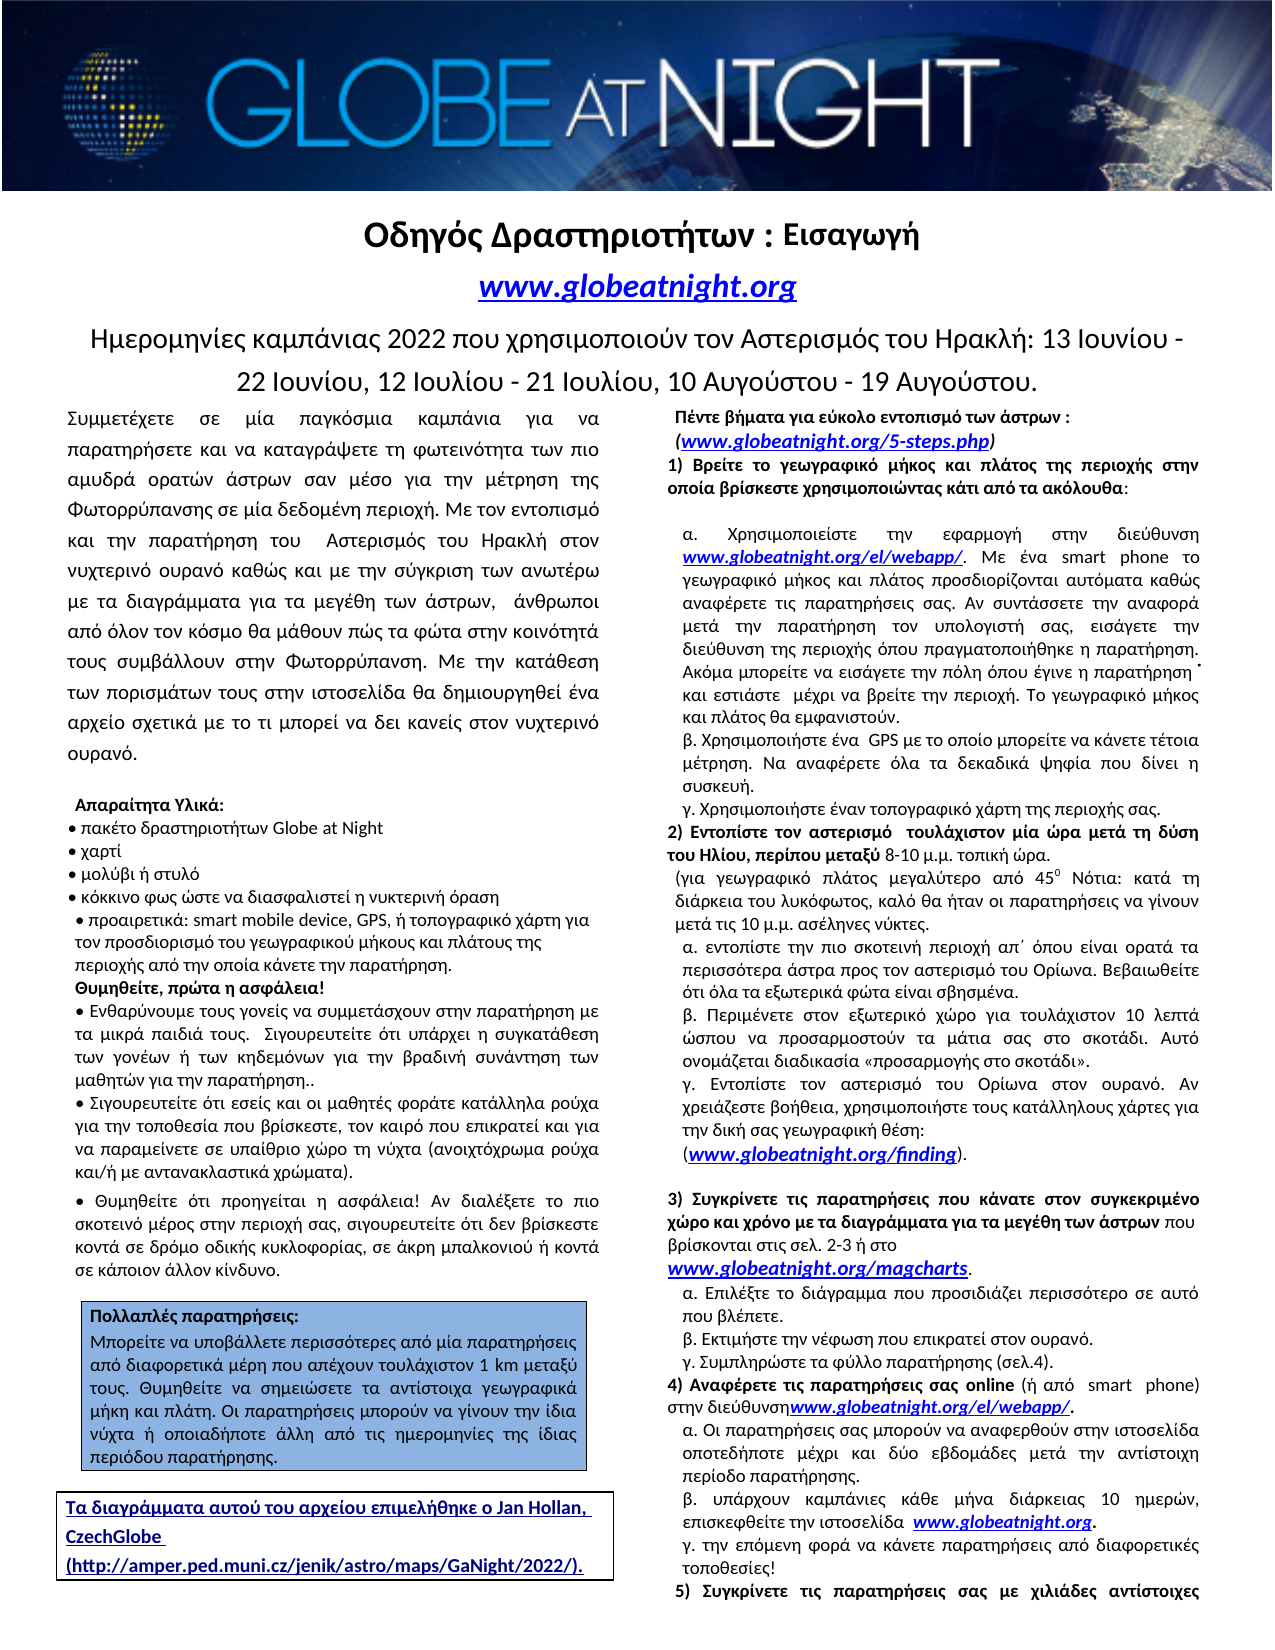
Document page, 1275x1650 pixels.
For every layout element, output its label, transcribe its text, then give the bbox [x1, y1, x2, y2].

text 3) Συγκρίνετε τις παρατηρήσεις που κάνατε στον συγκεκριμένο χώρο και χρόνο με τα διαγράμματα για τα μεγέθη των άστρων που [667, 1187, 1200, 1233]
text Θυμηθείτε, πρώτα η ασφάλεια! [75, 977, 600, 999]
text • κόκκινο φως ώστε να διασφαλιστεί η νυκτερινή όραση [67, 885, 600, 908]
text γ. Χρησιμοποιήστε έναν τοπογραφικό χάρτη της περιοχής σας. [682, 797, 1200, 820]
text Συμμετέχετε σε μία παγκόσμια καμπάνια για να παρατηρήσετε και να καταγράψετε τη φωτεινότητα των πιο αμυδρά ορατών άστρων σαν μέσο για την μέτρηση της Φωτορρύπανσης σε μία δεδομένη περιοχή. Με τον εντοπισμό και την παρατήρηση του Αστερισμός του Ηρακλή στον νυχτερινό ουρανό καθώς και με την σύγκριση των ανωτέρω με τα διαγράμματα για τα μεγέθη των άστρων, άνθρωποι από όλον τον κόσμο θα μάθουν πώς τα φώτα στην κοινότητά τους συμβάλλουν στην Φωτορρύπανση. Με την κατάθεση των πορισμάτων τους στην ιστοσελίδα θα δημιουργηθεί ένα αρχείο σχετικά με το τι μπορεί να δει κανείς στον νυχτερινό ουρανό. [67, 405, 600, 765]
text γ. Συμπληρώστε τα φύλλο παρατήρησης (σελ.4). [682, 1350, 1200, 1373]
text Απαραίτητα Υλικά: [75, 793, 600, 816]
text Μπορείτε να υποβάλλετε περισσότερες από μία παρατηρήσεις από διαφορετικά μέρη που απέχουν τουλάχιστον 1 km μεταξύ τους. Θυμηθείτε να σημειώσετε τα αντίστοιχα γεωγραφικά μήκη και πλάτη. Οι παρατηρήσεις μπορούν να γίνουν την ίδια νύχτα ή οποιαδήποτε άλλη από τις ημερομηνίες της ίδιας περιόδου παρατήρησης. [82, 1327, 586, 1470]
text Τα διαγράμματα αυτού του αρχείου επιμελήθηκε ο Jan Hollan, CzechGlobe (http://amper.ped.muni.cz/jenik/astro/maps/GaNight/2022/). [57, 1493, 613, 1579]
text β. Εκτιμήστε την νέφωση που επικρατεί στον ουρανό. [682, 1327, 1200, 1350]
text • μολύβι ή στυλό [67, 862, 600, 885]
text γ. Εντοπίστε τον αστερισμό του Ορίωνα στον ουρανό. Αν χρειάζεστε βοήθεια, χρησιμοποιήστε τους κατάλληλους χάρτες για την δική σας γεωγραφική θέση: [682, 1072, 1200, 1141]
text 1) Βρείτε το γεωγραφικό μήκος και πλάτος της περιοχής στην οποία βρίσκεστε χρησιμοποιώντας κάτι από τα ακόλουθα: [667, 454, 1200, 499]
text (www.globeatnight.org/finding). [682, 1141, 1200, 1167]
text α. Επιλέξτε το διάγραμμα που προσιδιάζει περισσότερο σε αυτό που βλέπετε. [682, 1281, 1200, 1327]
text β. υπάρχουν καμπάνιες κάθε μήνα διάρκειας 10 ημερών, επισκεφθείτε την ιστοσελίδα www.globeatnight.org. [682, 1487, 1200, 1533]
text βρίσκονται στις σελ. 2-3 ή στο www.globeatnight.org/magcharts. [667, 1233, 1200, 1281]
text Πέντε βήματα για εύκολο εντοπισμό των άστρων : (www.globeatnight.org/5-steps.php) [675, 405, 1200, 454]
text • Σιγουρευτείτε ότι εσείς και οι μαθητές φοράτε κατάλληλα ρούχα για την τοποθεσία που βρίσκεστε, τον καιρό που επικρατεί και για να παραμείνετε σε υπαίθριο χώρο τη νύχτα (ανοιχτόχρωμα ρούχα και/ή με αντανακλαστικά χρώματα). [75, 1091, 600, 1183]
text α. Οι παρατηρήσεις σας μπορούν να αναφερθούν στην ιστοσελίδα οποτεδήποτε μέχρι και δύο εβδομάδες μετά την αντίστοιχη περίοδο παρατήρησης. [682, 1418, 1200, 1487]
text Ημερομηνίες καμπάνιας 2022 που χρησιμοποιούν τον Αστερισμός του Ηρακλή: 13 Ιουνίου - 22 Ιουνίου, 12 Ιουλίου - 21 Ιουλίου, 10 Αυγούστου - 19 Αυγούστου. [75, 320, 1200, 398]
text • προαιρετικά: smart mobile device, GPS, ή τοπογραφικό χάρτη για τον προσδιορισμό του γεωγραφικού μήκους και πλάτους της περιοχής από την οποία κάνετε την παρατήρηση. [75, 908, 600, 977]
text β. Περιμένετε στον εξωτερικό χώρο για τουλάχιστον 10 λεπτά ώσπου να προσαρμοστούν τα μάτια σας στο σκοτάδι. Αυτό ονομάζεται διαδικασία «προσαρμογής στο σκοτάδι». [682, 1004, 1200, 1072]
text Οδηγός Δραστηριοτήτων : Εισαγωγή www.globeatnight.org [75, 191, 1200, 306]
text 5) Συγκρίνετε τις παρατηρήσεις σας με χιλιάδες αντίστοιχες παρατηρήσεις από όλον τον κόσμο στη διεύθυνση : www.globeatnight.org/maps.php [675, 1579, 1200, 1602]
text β. Χρησιμοποιήστε ένα GPS με το οποίο μπορείτε να κάνετε τέτοια μέτρηση. Να αναφέρετε όλα τα δεκαδικά ψηφία που δίνει η συσκευή. [682, 729, 1200, 797]
text (για γεωγραφικό πλάτος μεγαλύτερο από 450 Νότια: κατά τη διάρκεια του λυκόφωτος, καλό θα ήταν οι παρατηρήσεις να γίνουν μετά τις 10 μ.μ. ασέληνες νύκτες. [675, 866, 1200, 935]
text Πολλαπλές παρατηρήσεις: [82, 1302, 586, 1327]
text 2) Εντοπίστε τον αστερισμό τουλάχιστον μία ώρα μετά τη δύση του Ηλίου, περίπου μεταξύ 8-10 μ.μ. τοπική ώρα. [667, 820, 1200, 866]
text γ. την επόμενη φορά να κάνετε παρατηρήσεις από διαφορετικές τοποθεσίες! [682, 1533, 1200, 1579]
text α. Χρησιμοποιείστε την εφαρμογή στην διεύθυνση www.globeatnight.org/el/webapp/. Με ένα smart phone το γεωγραφικό μήκος και πλάτος προσδιορίζονται αυτόματα καθώς αναφέρετε τις παρατηρήσεις σας. Αν συντάσσετε την αναφορά μετά την παρατήρηση τον υπολογιστή σας, εισάγετε την διεύθυνση της περιοχής όπου πραγματοποιήθηκε η παρατήρηση. Ακόμα μπορείτε να εισάγετε την πόλη όπου έγινε η παρατήρηση ̇ και εστιάστε μέχρι να βρείτε την περιοχή. Το γεωγραφικό μήκος και πλάτος θα εμφανιστούν. [682, 522, 1200, 729]
text 4) Αναφέρετε τις παρατηρήσεις σας online (ή από smart phone) στην διεύθυνσηwww.globeatnight.org/el/webapp/. [667, 1373, 1200, 1418]
text • Ενθαρύνουμε τους γονείς να συμμετάσχουν στην παρατήρηση με τα μικρά παιδιά τους. Σιγουρευτείτε ότι υπάρχει η συγκατάθεση των γονέων ή των κηδεμόνων για την βραδινή συνάντηση των μαθητών για την παρατήρηση.. [75, 999, 600, 1091]
text α. εντοπίστε την πιο σκοτεινή περιοχή απ΄ όπου είναι ορατά τα περισσότερα άστρα προς τον αστερισμό του Ορίωνα. Βεβαιωθείτε ότι όλα τα εξωτερικά φώτα είναι σβησμένα. [682, 935, 1200, 1004]
text • Θυμηθείτε ότι προηγείται η ασφάλεια! Αν διαλέξετε το πιο σκοτεινό μέρος στην περιοχή σας, σιγουρευτείτε ότι δεν βρίσκεστε κοντά σε δρόμο οδικής κυκλοφορίας, σε άκρη μπαλκονιού ή κοντά σε κάποιον άλλον κίνδυνο. [75, 1189, 600, 1281]
text • χαρτί [67, 839, 600, 862]
text • πακέτο δραστηριοτήτων Globe at Night [67, 816, 600, 839]
